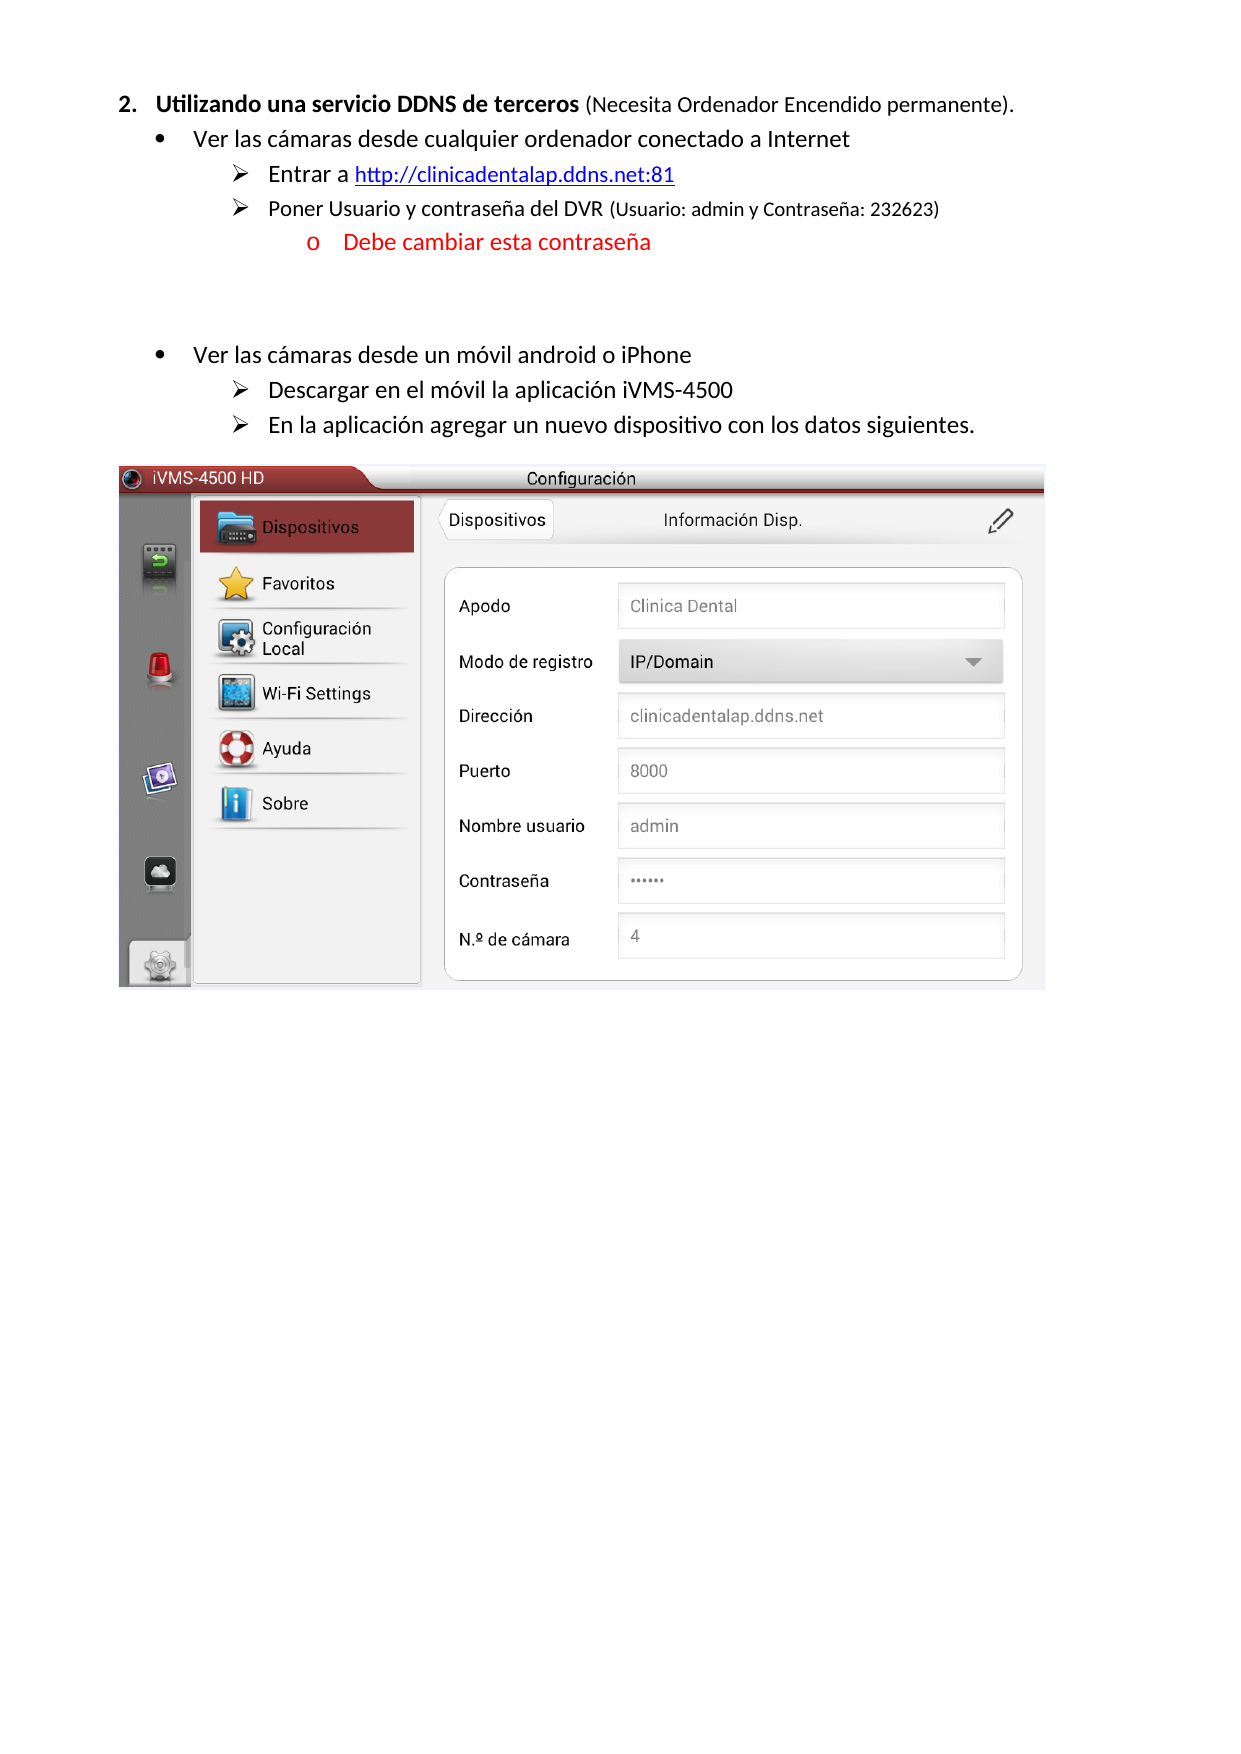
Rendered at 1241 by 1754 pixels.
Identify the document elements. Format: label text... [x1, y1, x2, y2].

list Poner Usuario y contraseña del DVR (Usuario: admin y Contraseña: 232623) [231, 194, 1152, 222]
list Ver las cámaras desde cualquier ordenador conectado a Internet [156, 124, 1152, 154]
list Entrar a http://clinicadentalap.ddns.net:81 [231, 159, 1152, 189]
list Debe cambiar esta contraseña [306, 226, 1152, 258]
list Ver las cámaras desde un móvil android o iPhone [156, 339, 1152, 369]
list En la aplicación agregar un nuevo dispositivo con los datos siguientes. [231, 409, 1152, 439]
list Descargar en el móvil la aplicación iVMS-4500 [231, 374, 1152, 404]
list Utilizando una servicio DDNS de terceros (Necesita Ordenador Encendido permanente). [118, 89, 1152, 119]
